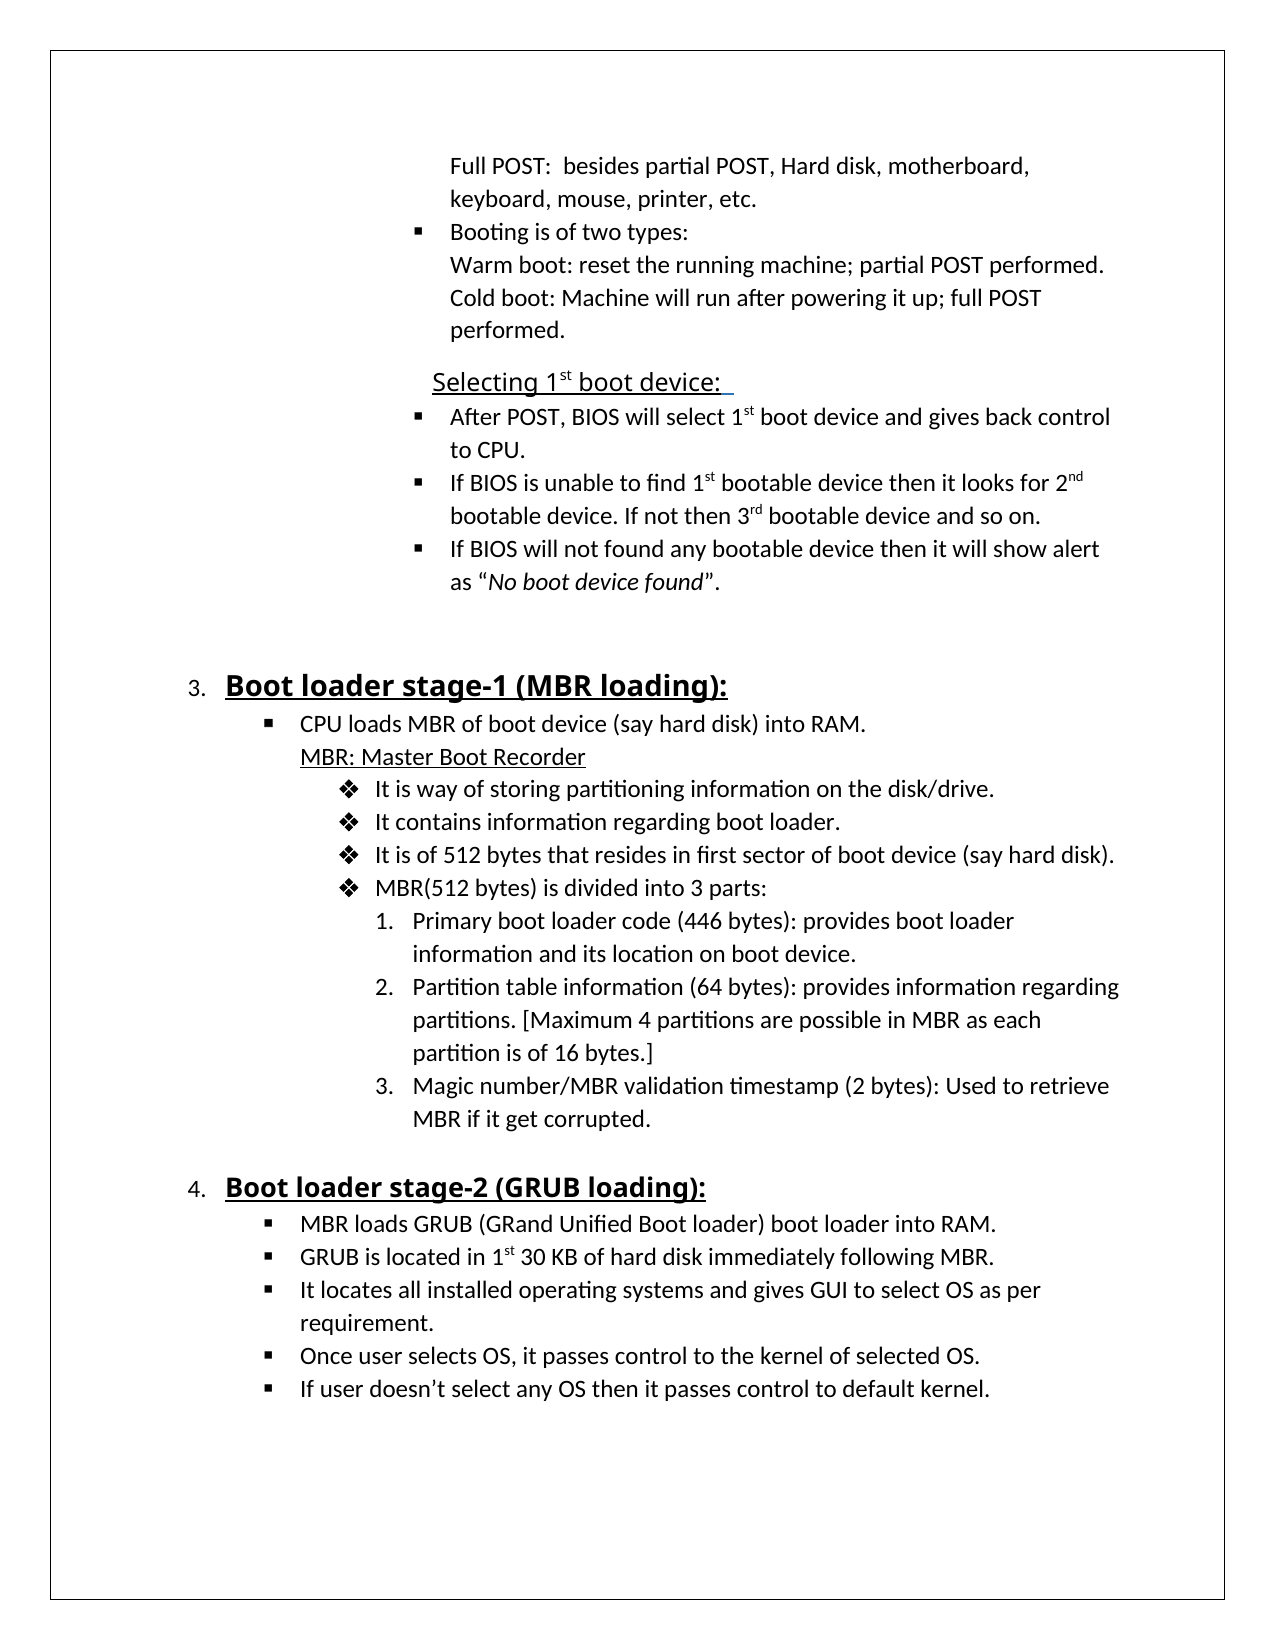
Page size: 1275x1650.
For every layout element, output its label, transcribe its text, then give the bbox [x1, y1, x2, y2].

list It locates all installed operating systems and gives GUI to select OS as per requirement. [262, 1274, 1125, 1338]
list MBR(512 bytes) is divided into 3 parts: [337, 872, 1125, 903]
list Partition table information (64 bytes): provides information regarding partitions. [Maximum 4 partitions are possible in MBR as each partition is of 16 bytes.] [375, 971, 1125, 1067]
subtitle Boot loader stage-1 (MBR loading): [187, 665, 1125, 704]
list Boot loader stage-2 (GRUB loading): [187, 1168, 1125, 1205]
list After POST, BIOS will select 1st boot device and gives back control to CPU. [412, 401, 1125, 464]
list It contains information regarding boot loader. [337, 806, 1125, 837]
list Full POST: besides partial POST, Hard disk, motherboard, keyboard, mouse, printer, etc. [450, 150, 1125, 213]
list It is way of storing partitioning information on the disk/drive. [337, 773, 1125, 804]
list Primary boot loader code (446 bytes): provides boot loader information and its location on boot device. [375, 905, 1125, 969]
list If user doesn’t select any OS then it passes control to default kernel. [262, 1373, 1125, 1403]
list GRUB is located in 1st 30 KB of hard disk immediately following MBR. [262, 1241, 1125, 1272]
list MBR loads GRUB (GRand Unified Boot loader) boot loader into RAM. [262, 1208, 1125, 1239]
list Warm boot: reset the running machine; partial POST performed. [450, 249, 1125, 279]
list Booting is of two types: [412, 216, 1125, 246]
list Cold boot: Machine will run after powering it up; full POST performed. [450, 282, 1125, 345]
list MBR: Master Boot Recorder [300, 741, 1125, 771]
list Magic number/MBR validation timestamp (2 bytes): Used to retrieve MBR if it get corrupted. [375, 1070, 1125, 1133]
subtitle Selecting 1st boot device: [150, 364, 1125, 398]
list If BIOS will not found any bootable device then it will show alert as “No boot device found”. [412, 533, 1125, 596]
list CPU loads MBR of boot device (say hard disk) into RAM. [262, 708, 1125, 738]
list If BIOS is unable to find 1st bootable device then it looks for 2nd bootable device. If not then 3rd bootable device and so on. [412, 467, 1125, 530]
list Once user selects OS, it passes control to the kernel of selected OS. [262, 1340, 1125, 1371]
list It is of 512 bytes that resides in first sector of boot device (say hard disk). [337, 839, 1125, 870]
